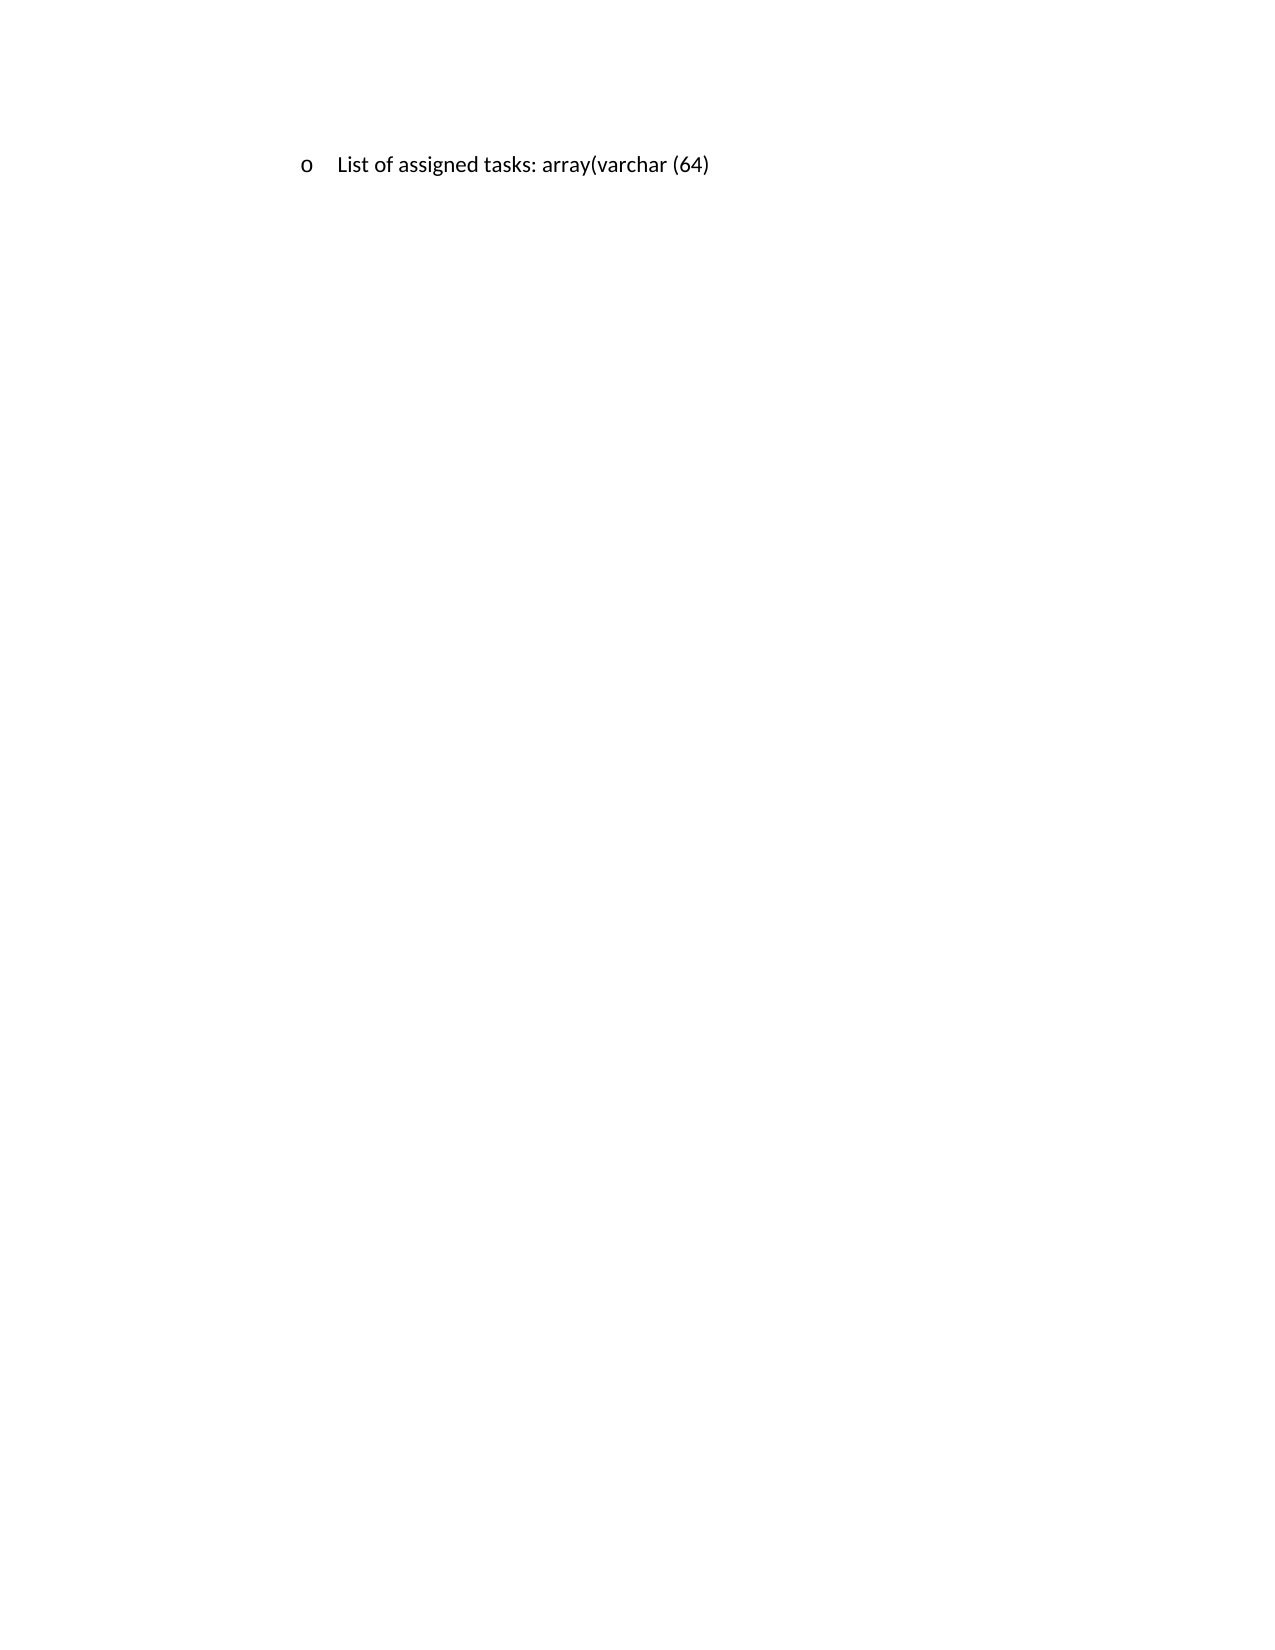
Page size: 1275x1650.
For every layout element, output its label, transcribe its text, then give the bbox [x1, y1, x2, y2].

list List of assigned tasks: array(varchar (64) [300, 150, 1125, 179]
